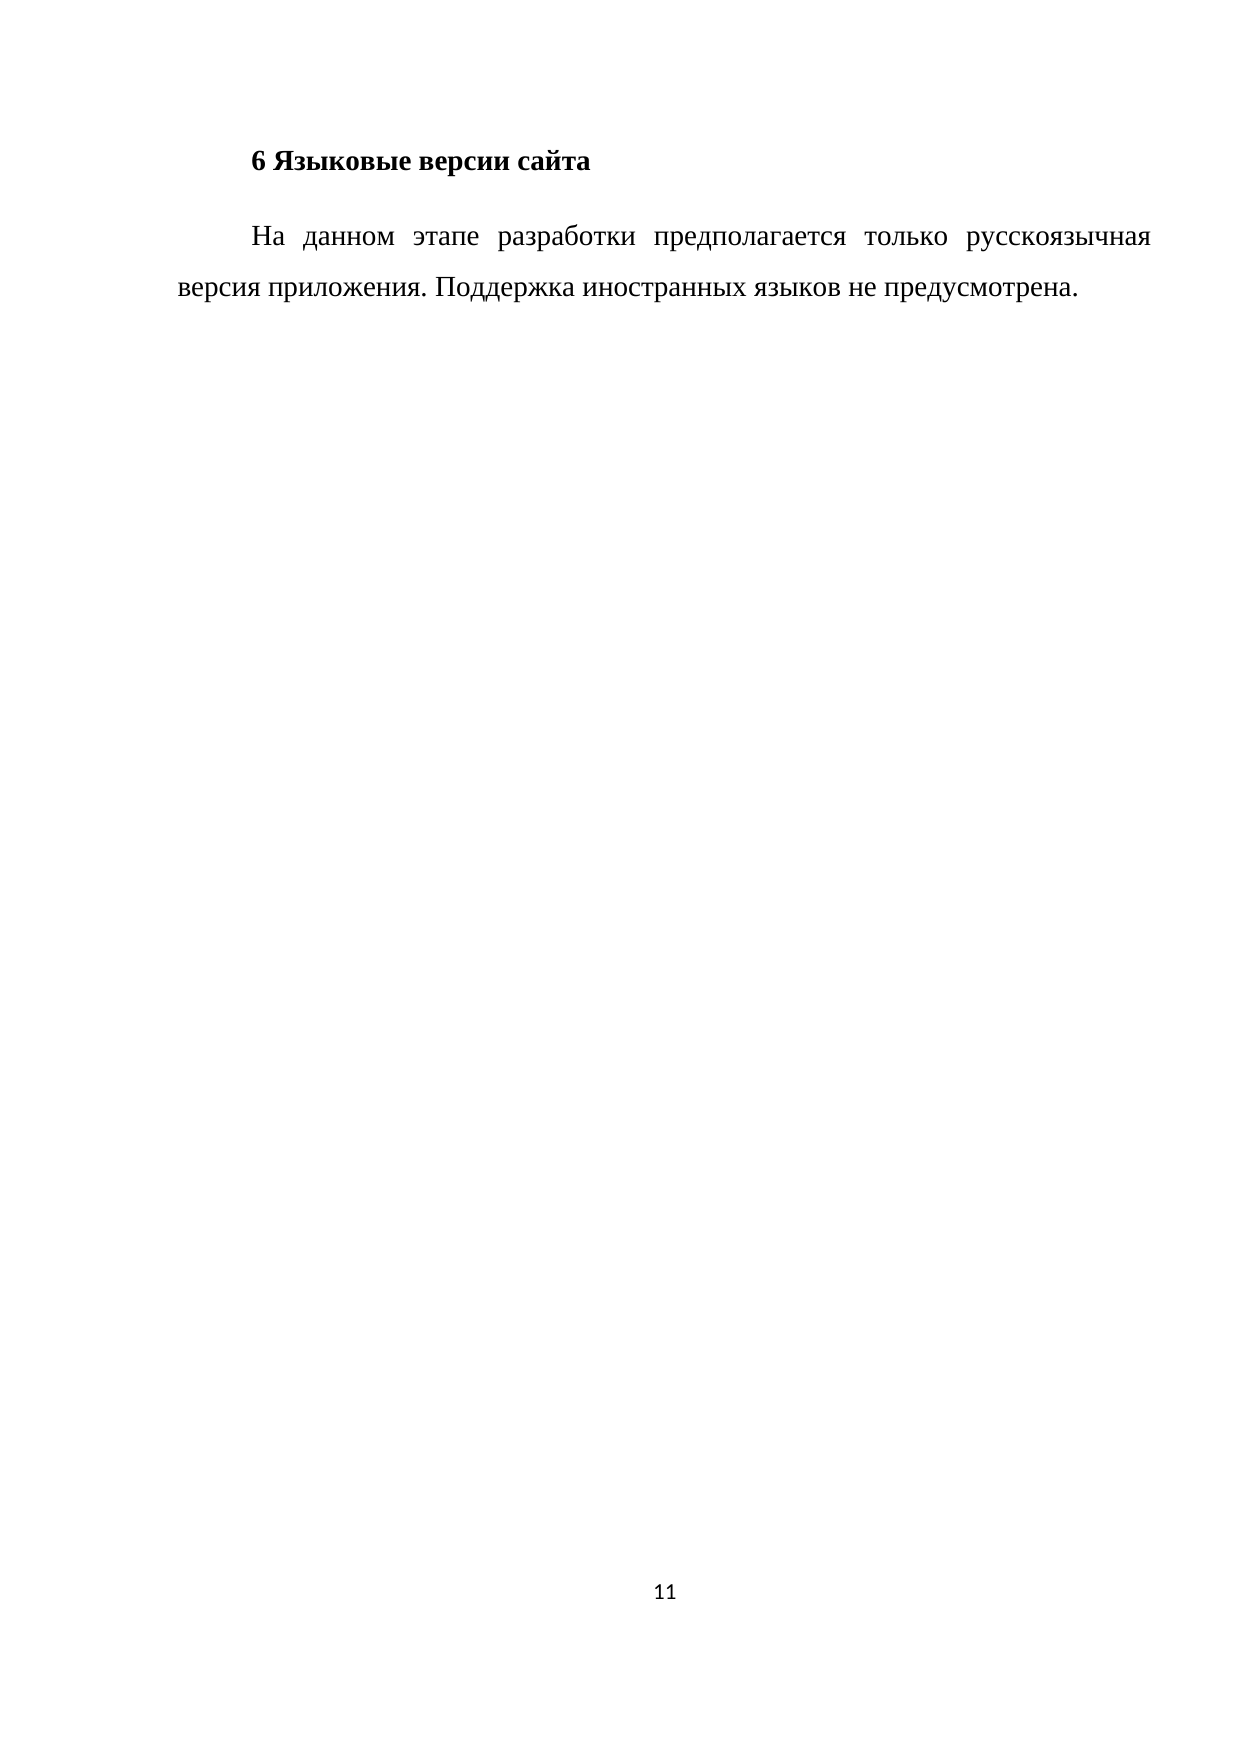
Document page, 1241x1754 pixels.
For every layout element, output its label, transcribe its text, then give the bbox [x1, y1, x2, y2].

text Языковые версии сайта [177, 143, 1152, 177]
text На данном этапе разработки предполагается только русскоязычная версия приложения. Поддержка иностранных языков не предусмотрена. [177, 218, 1152, 302]
